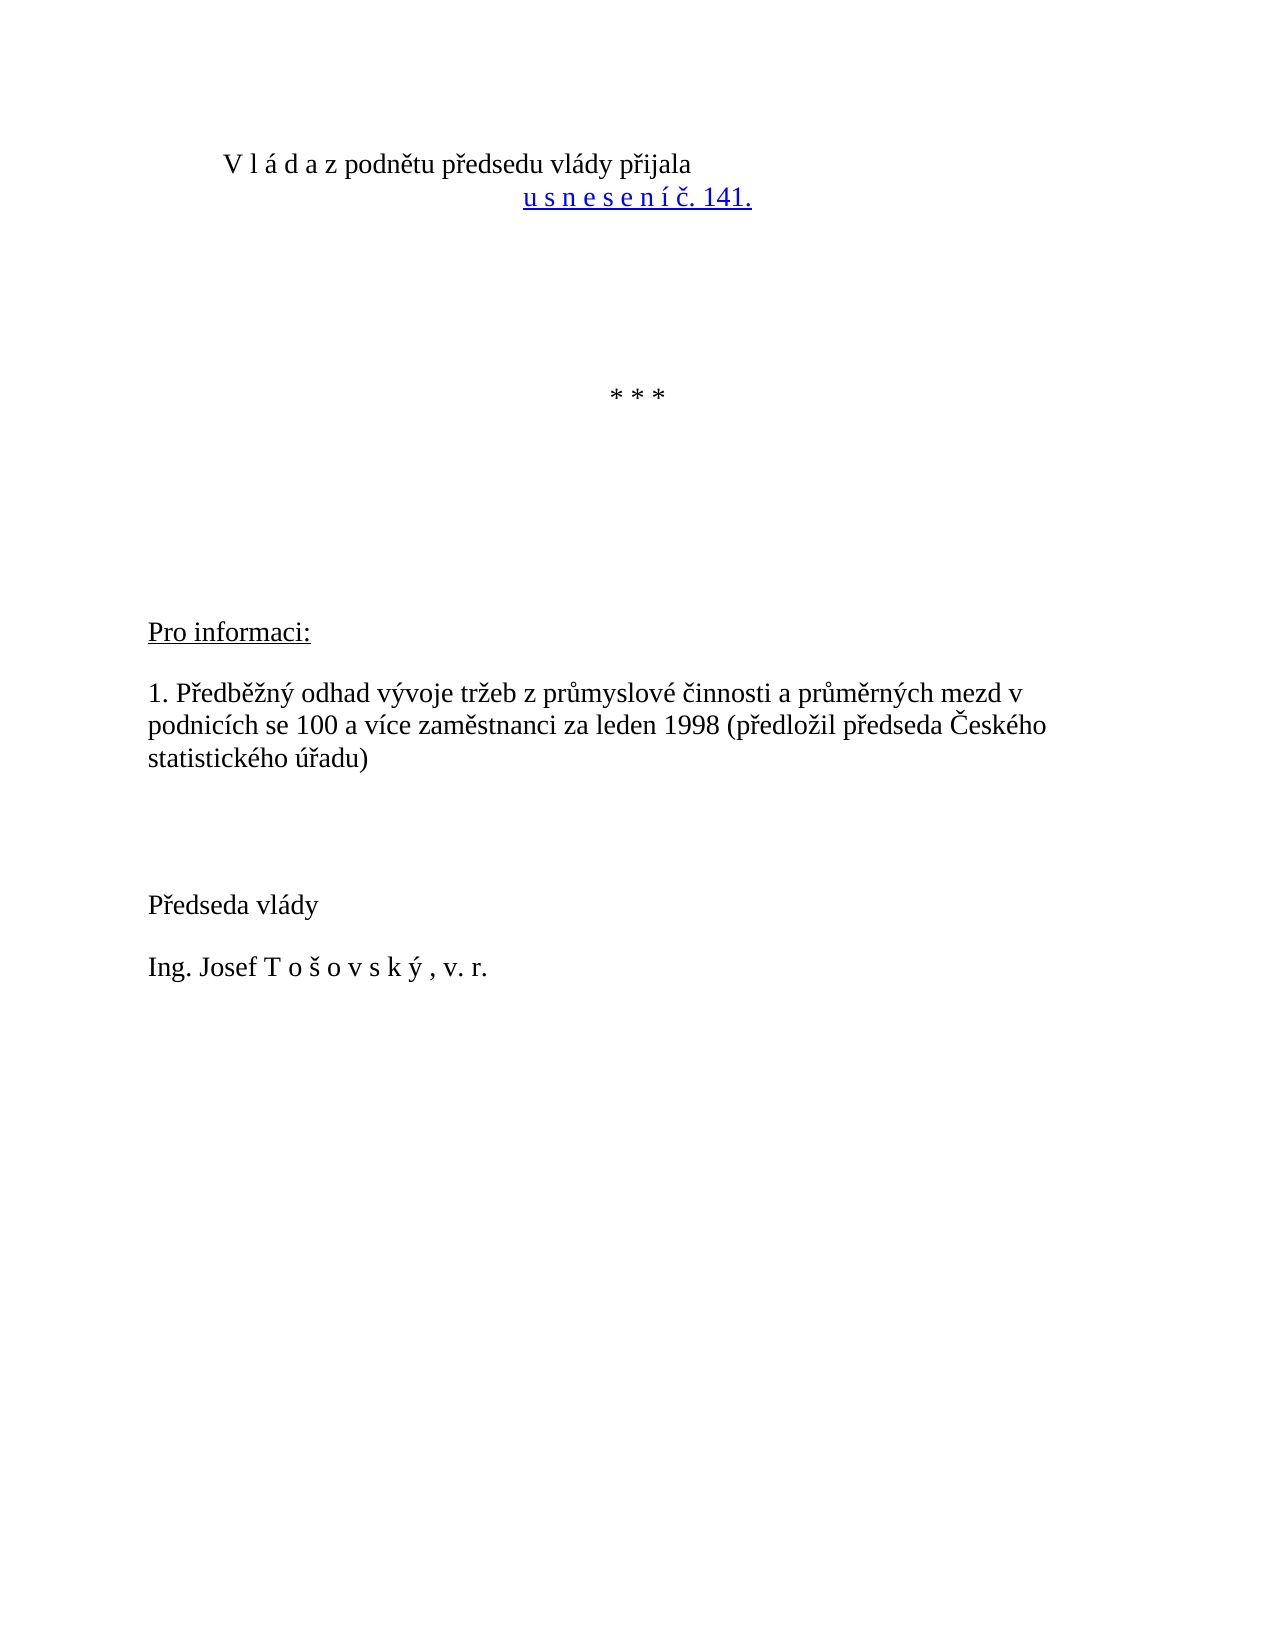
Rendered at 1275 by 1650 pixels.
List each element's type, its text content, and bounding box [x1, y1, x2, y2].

text u s n e s e n í č. 141. [148, 180, 1127, 212]
text * * * [148, 381, 1127, 413]
text Pro informaci: 1. Předběžný odhad vývoje tržeb z průmyslové činnosti a průměrných mezd v podnicích se 100 a více zaměstnanci za leden 1998 (předložil předseda Českého statistického úřadu) Předseda vlády [148, 413, 1127, 921]
text V l á d a z podnětu předsedu vlády přijala [223, 148, 1127, 180]
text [148, 950, 1127, 1499]
